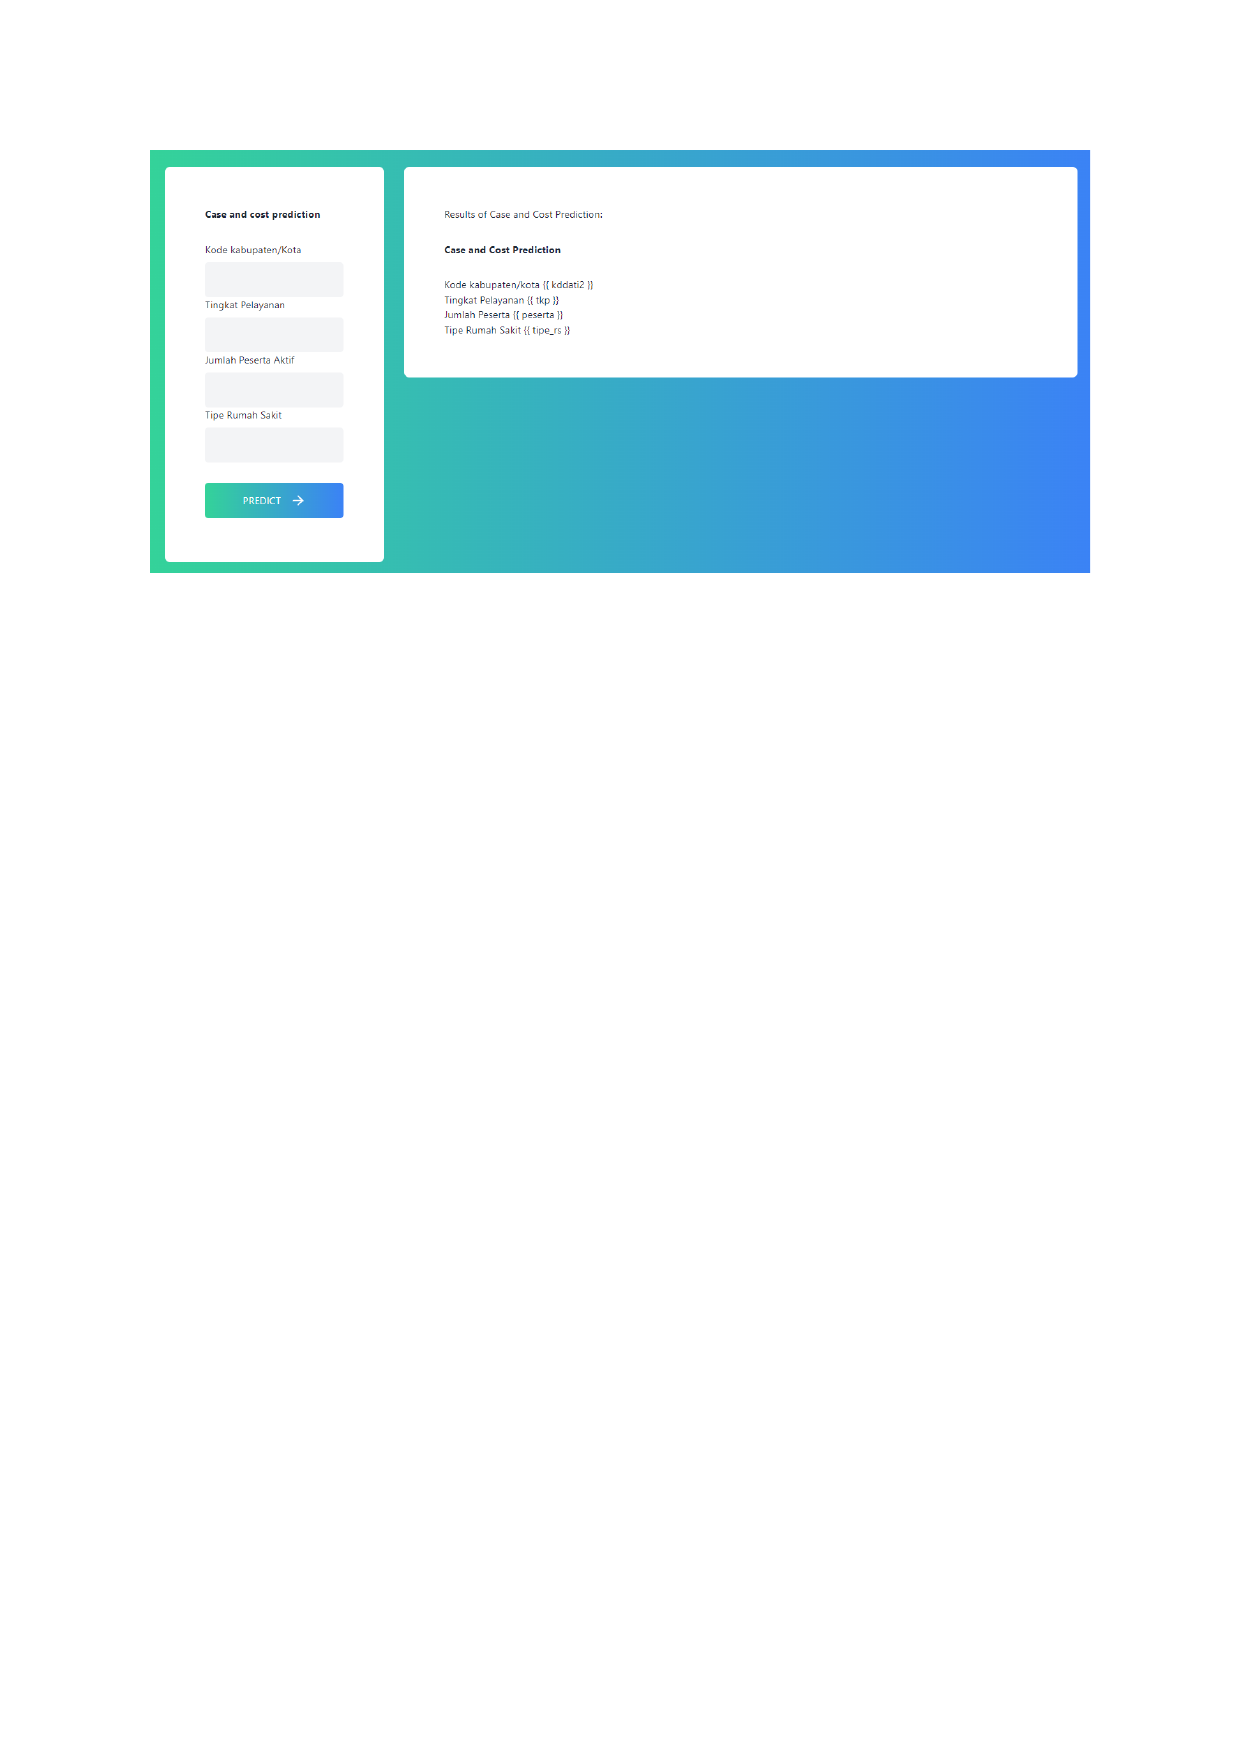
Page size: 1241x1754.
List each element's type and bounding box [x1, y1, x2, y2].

picture [150, 150, 1091, 573]
